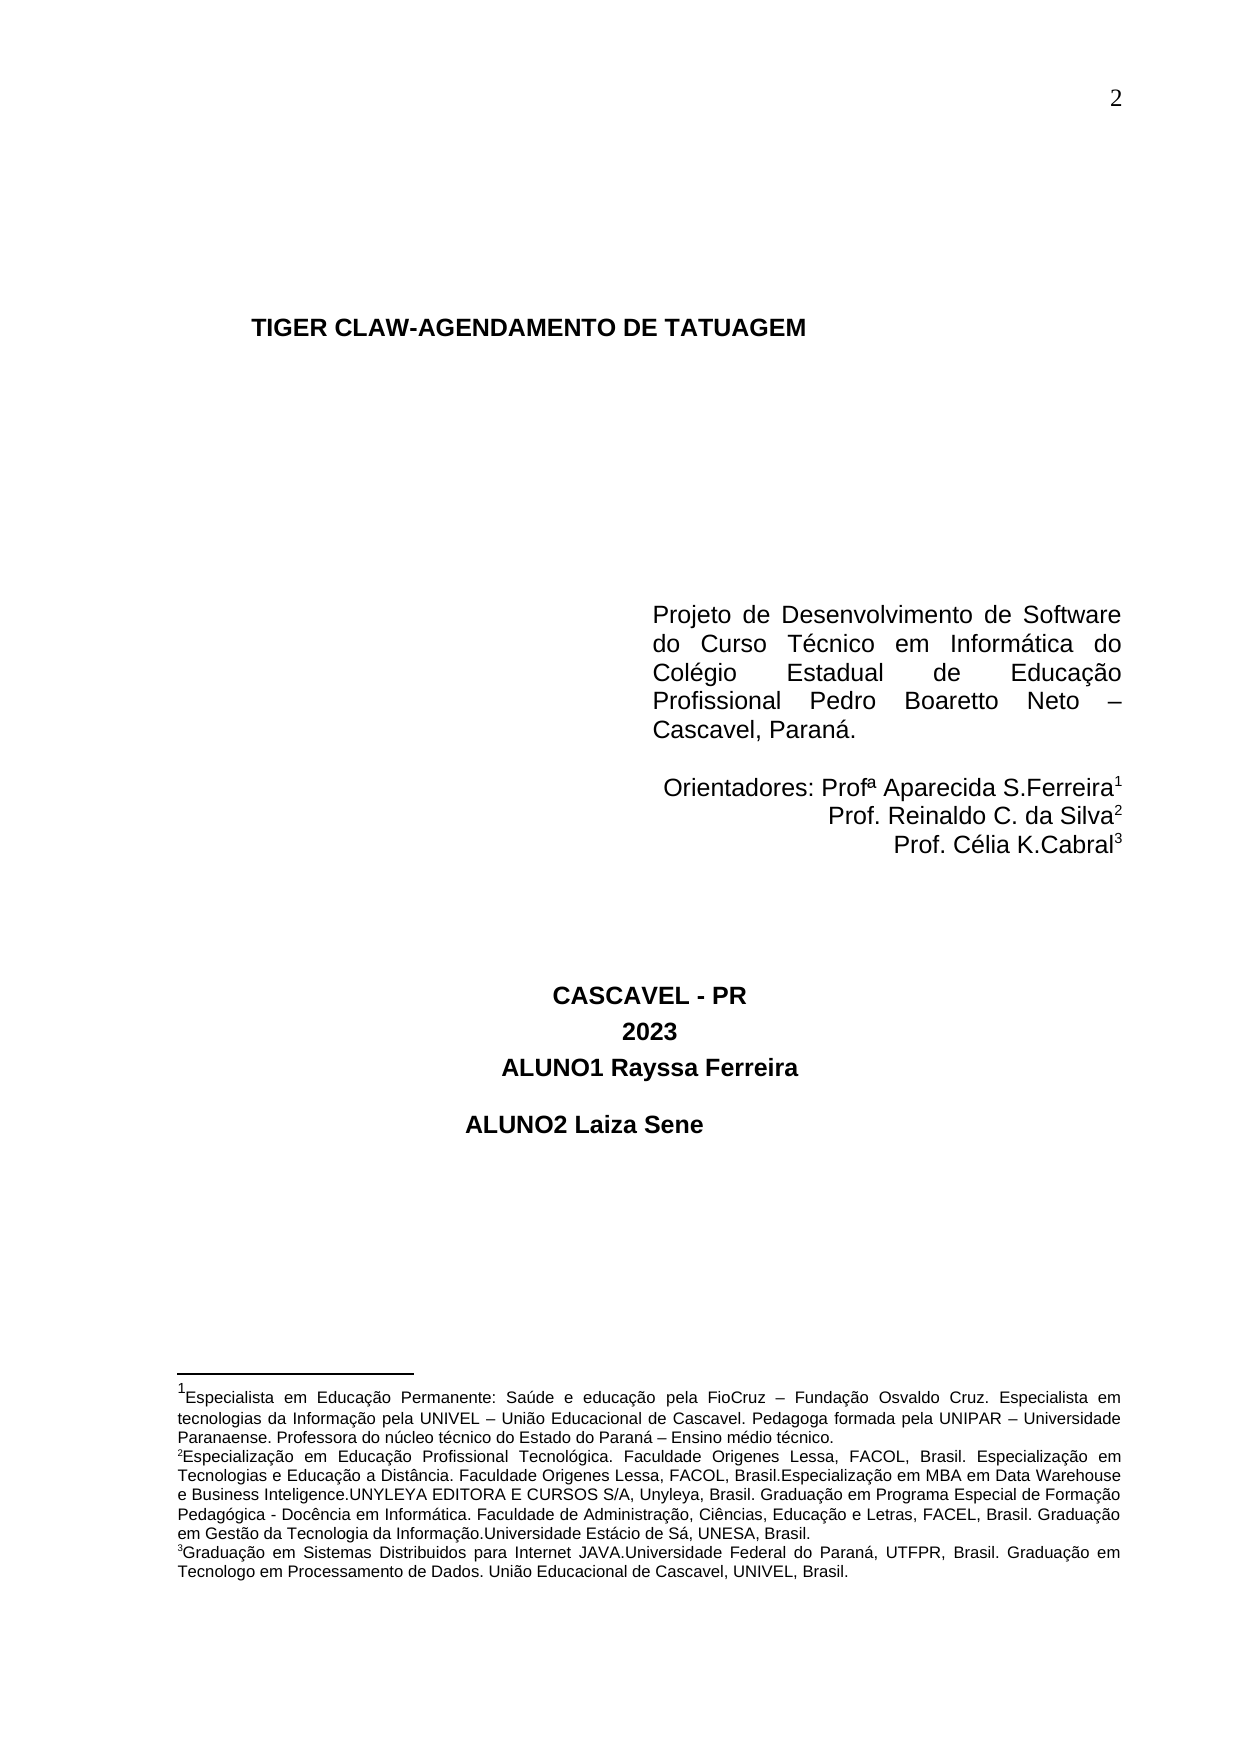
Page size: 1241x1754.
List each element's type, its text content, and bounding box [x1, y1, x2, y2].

text Prof. Reinaldo C. da Silva2 [768, 801, 1122, 830]
text TIGER CLAW-AGENDAMENTO DE TATUAGEM [177, 313, 1122, 341]
text ALUNO2 Laiza Sene [177, 1110, 1122, 1139]
text Orientadores: Profª Aparecida S.Ferreira [652, 773, 1122, 801]
text Prof. Célia K.Cabral3 [177, 830, 1122, 859]
text CASCAVEL - PR [177, 981, 1122, 1010]
text 2023 [177, 1017, 1122, 1046]
text Projeto de Desenvolvimento de Software do Curso Técnico em Informática do Colégio Estadual de Educação Profissional Pedro Boaretto Neto – Cascavel, Paraná. [652, 600, 1122, 744]
text ALUNO1 Rayssa Ferreira [177, 1053, 1122, 1082]
